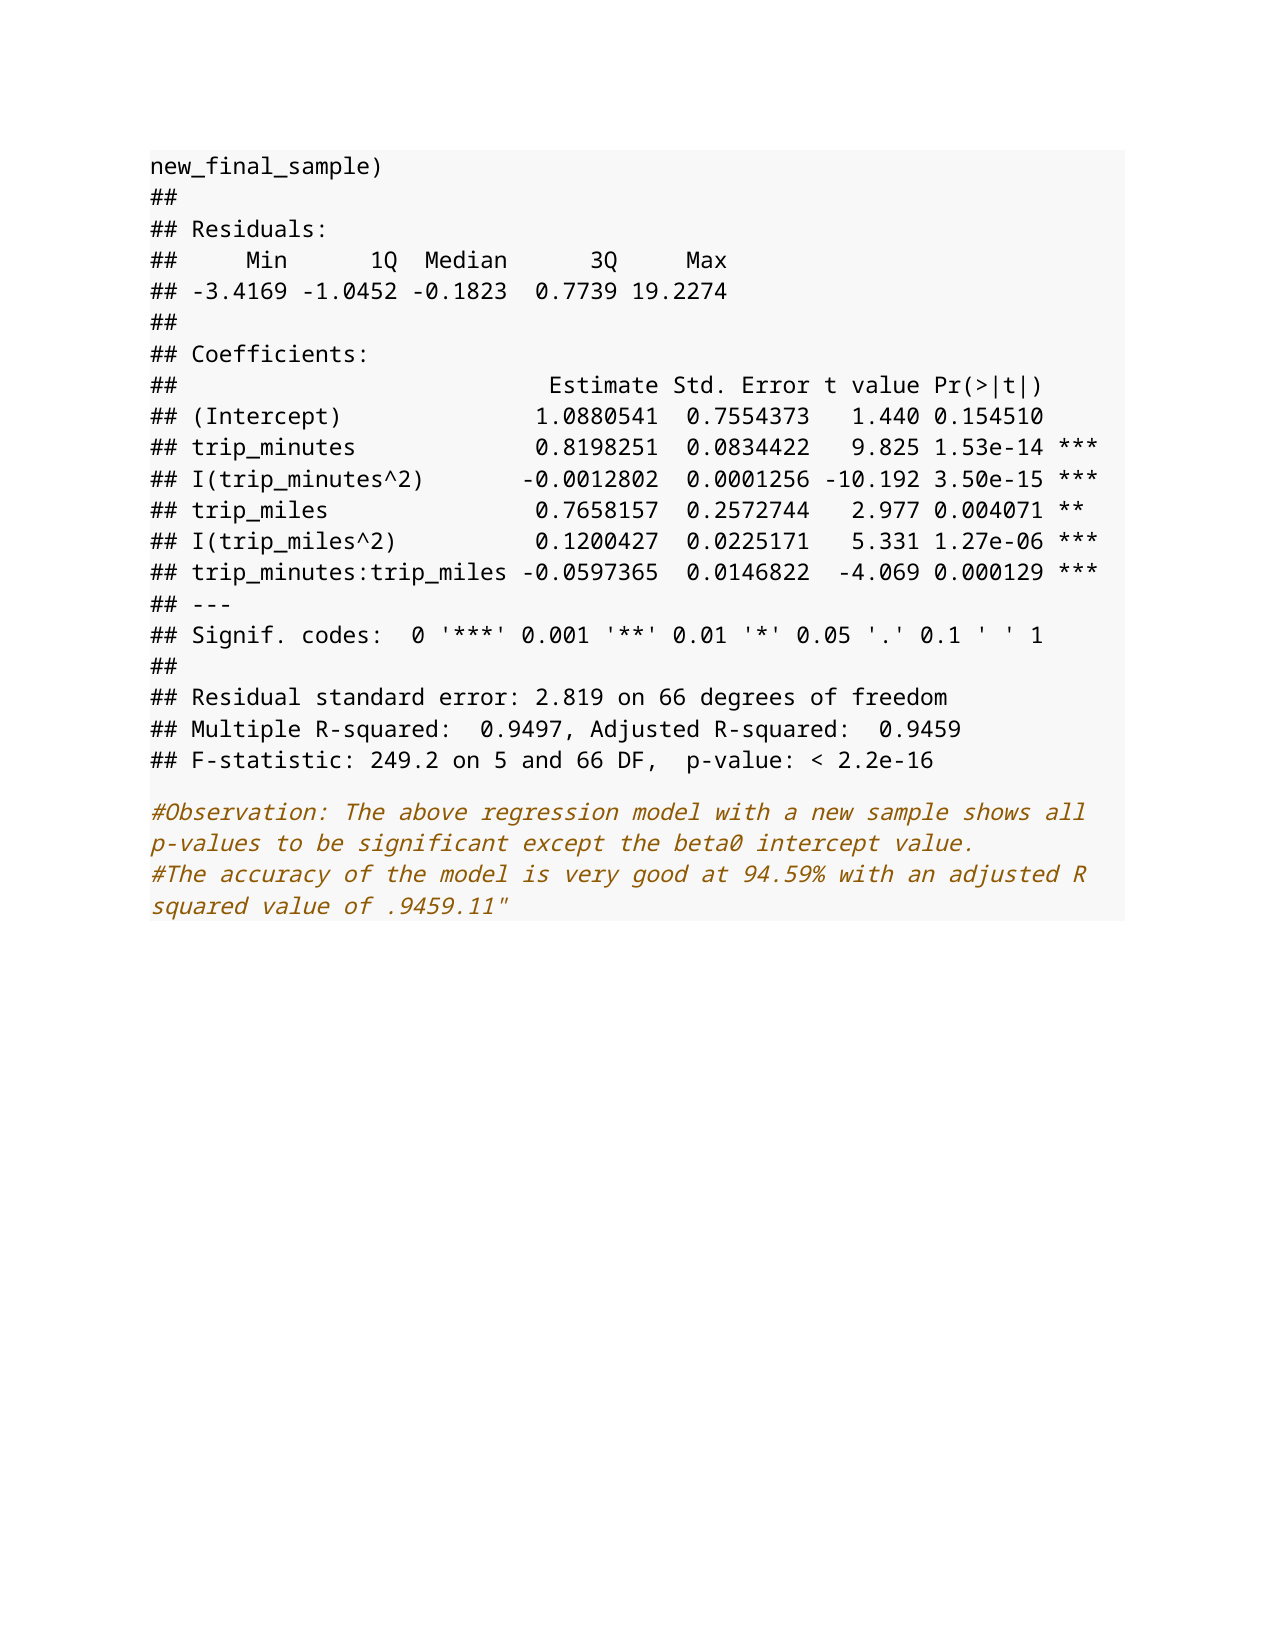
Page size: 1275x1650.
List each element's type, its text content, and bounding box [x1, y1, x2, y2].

text #Observation: The above regression model with a new sample shows all p-values to be significant except the beta0 intercept value. #The accuracy of the model is very good at 94.59% with an adjusted R squared value of .9459.11" [150, 796, 1125, 921]
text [150, 150, 1125, 775]
